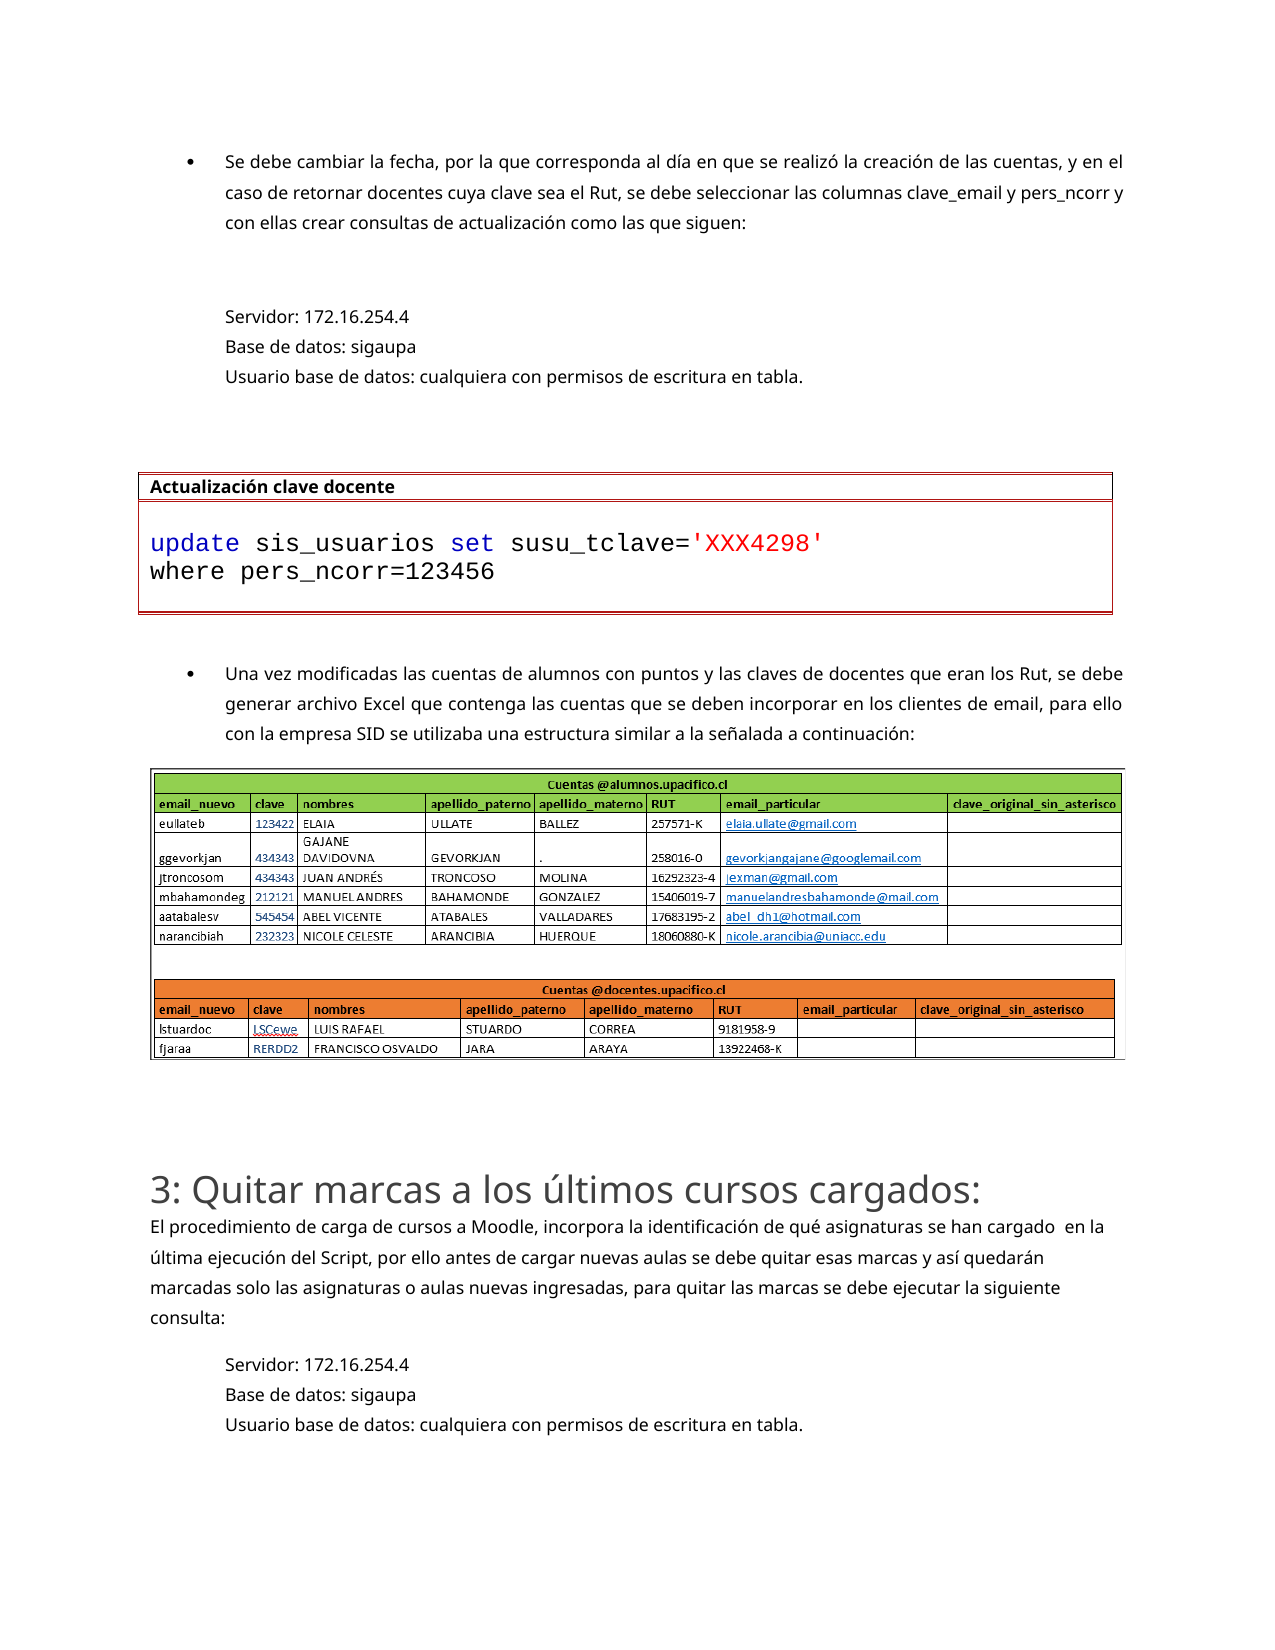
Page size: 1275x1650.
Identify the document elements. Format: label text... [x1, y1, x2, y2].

table_cell update sis_usuarios set susu_tclave='XXX4298' where pers_ncorr=123456 [139, 502, 1112, 611]
list Servidor: 172.16.254.4 [225, 1352, 1125, 1377]
subtitle 3: Quitar marcas a los últimos cursos cargados: [150, 1164, 1125, 1215]
table_header Actualización clave docente [139, 475, 1112, 499]
picture [150, 768, 1125, 1060]
list Una vez modificadas las cuentas de alumnos con puntos y las claves de docentes que eran los Rut, se debe generar archivo Excel que contenga las cuentas que se deben incorporar en los clientes de email, para ello con la empresa SID se utilizaba una estructura similar a la señalada a continuación: [187, 661, 1125, 746]
list Base de datos: sigaupa [225, 334, 1125, 358]
list Servidor: 172.16.254.4 [225, 304, 1125, 328]
list Base de datos: sigaupa [225, 1383, 1125, 1407]
list Usuario base de datos: cualquiera con permisos de escritura en tabla. [225, 364, 1125, 389]
list Usuario base de datos: cualquiera con permisos de escritura en tabla. [225, 1413, 1125, 1437]
text El procedimiento de carga de cursos a Moodle, incorpora la identificación de qué asignaturas se han cargado en la última ejecución del Script, por ello antes de cargar nuevas aulas se debe quitar esas marcas y así quedarán marcadas solo las asignaturas o aulas nuevas ingresadas, para quitar las marcas se debe ejecutar la siguiente consulta: [150, 1215, 1125, 1330]
list Se debe cambiar la fecha, por la que corresponda al día en que se realizó la creación de las cuentas, y en el caso de retornar docentes cuya clave sea el Rut, se debe seleccionar las columnas clave_email y pers_ncorr y con ellas crear consultas de actualización como las que siguen: [187, 150, 1125, 234]
